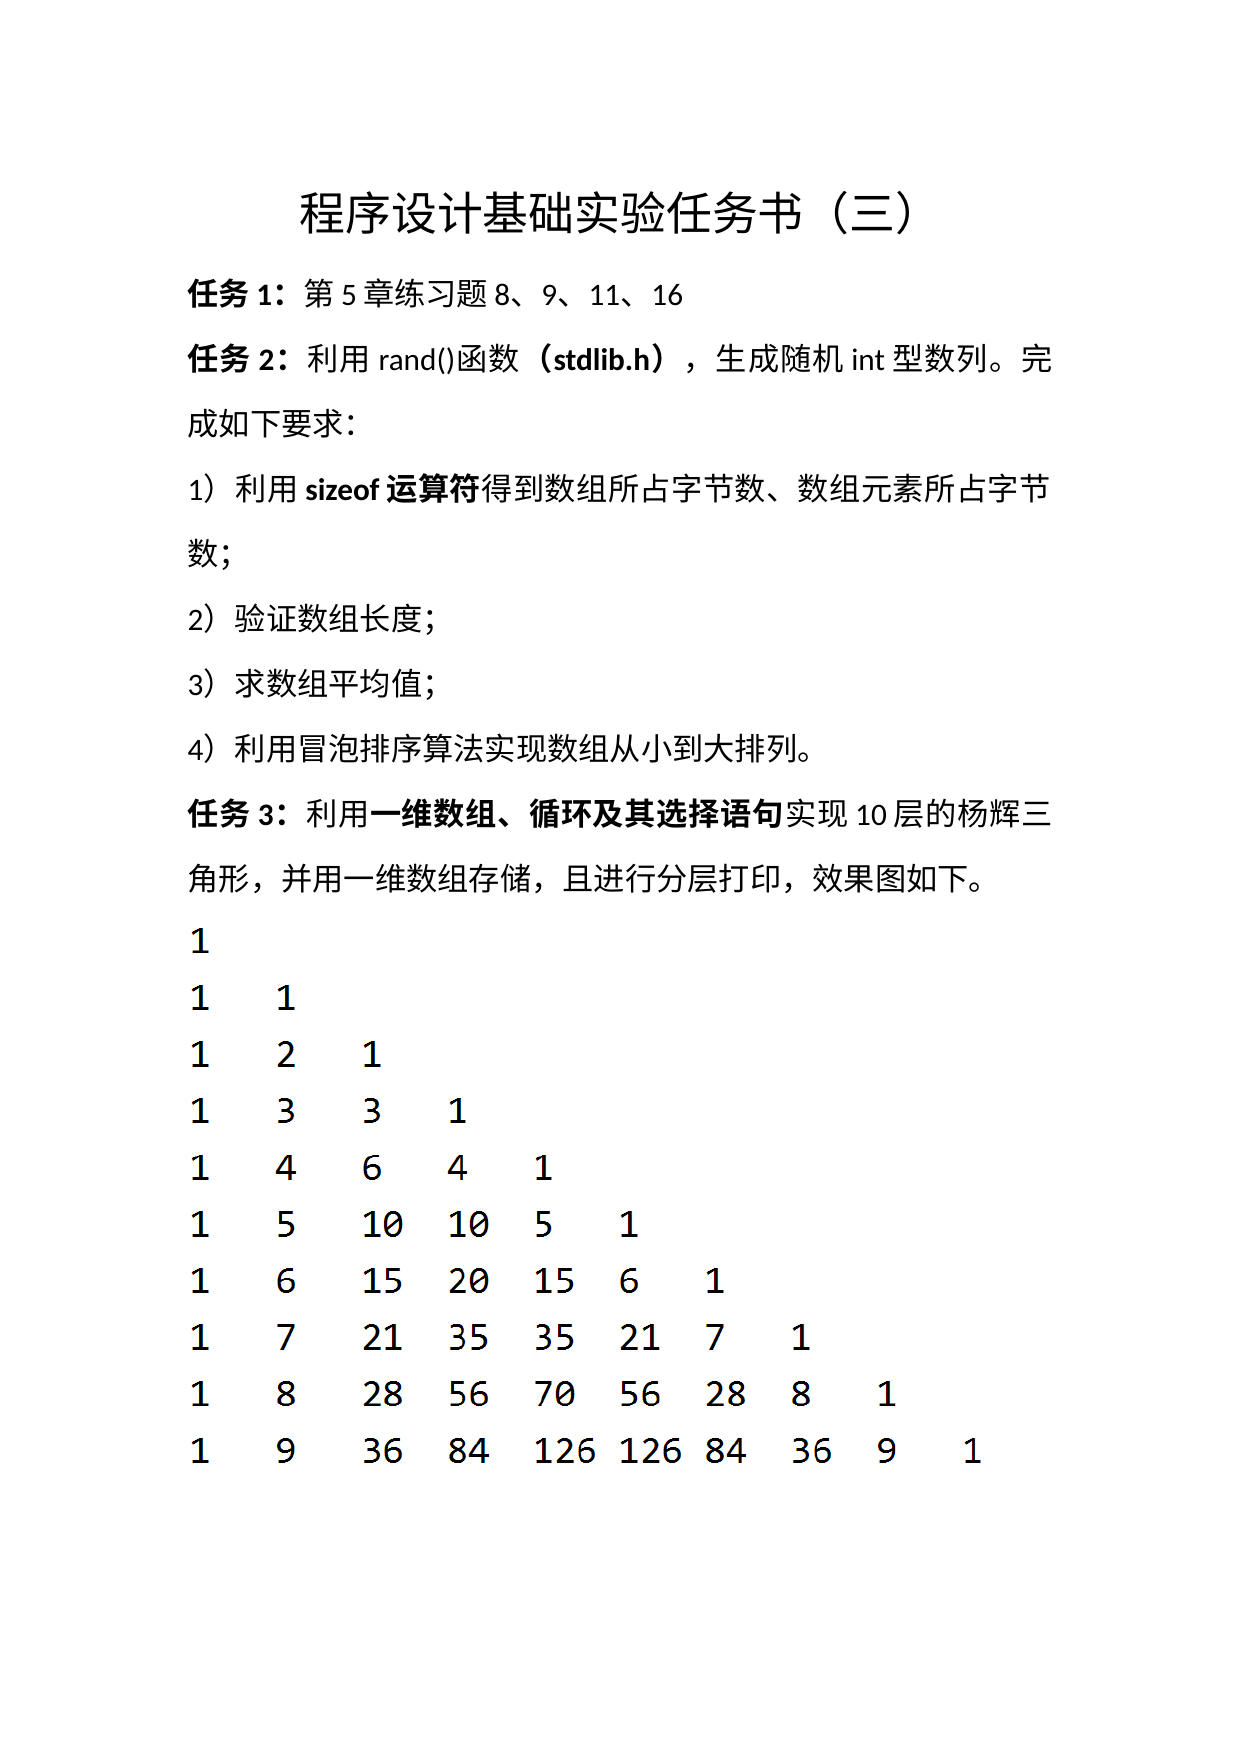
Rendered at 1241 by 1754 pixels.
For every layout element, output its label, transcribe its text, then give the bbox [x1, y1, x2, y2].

text 任务1：第5章练习题8、9、11、16 [187, 259, 1053, 324]
text 4）利用冒泡排序算法实现数组从小到大排列。 [187, 714, 1053, 779]
text 1）利用sizeof运算符得到数组所占字节数、数组元素所占字节数； [187, 454, 1053, 584]
text 3）求数组平均值； [187, 649, 1053, 714]
text 任务2：利用rand()函数（stdlib.h），生成随机int型数列。完成如下要求： [187, 324, 1053, 454]
text 2）验证数组长度； [187, 584, 1053, 649]
text 任务3：利用一维数组、循环及其选择语句实现10层的杨辉三角形，并用一维数组存储，且进行分层打印，效果图如下。 [187, 779, 1053, 909]
picture [187, 909, 1053, 1486]
text 程序设计基础实验任务书（三） [187, 162, 1053, 259]
